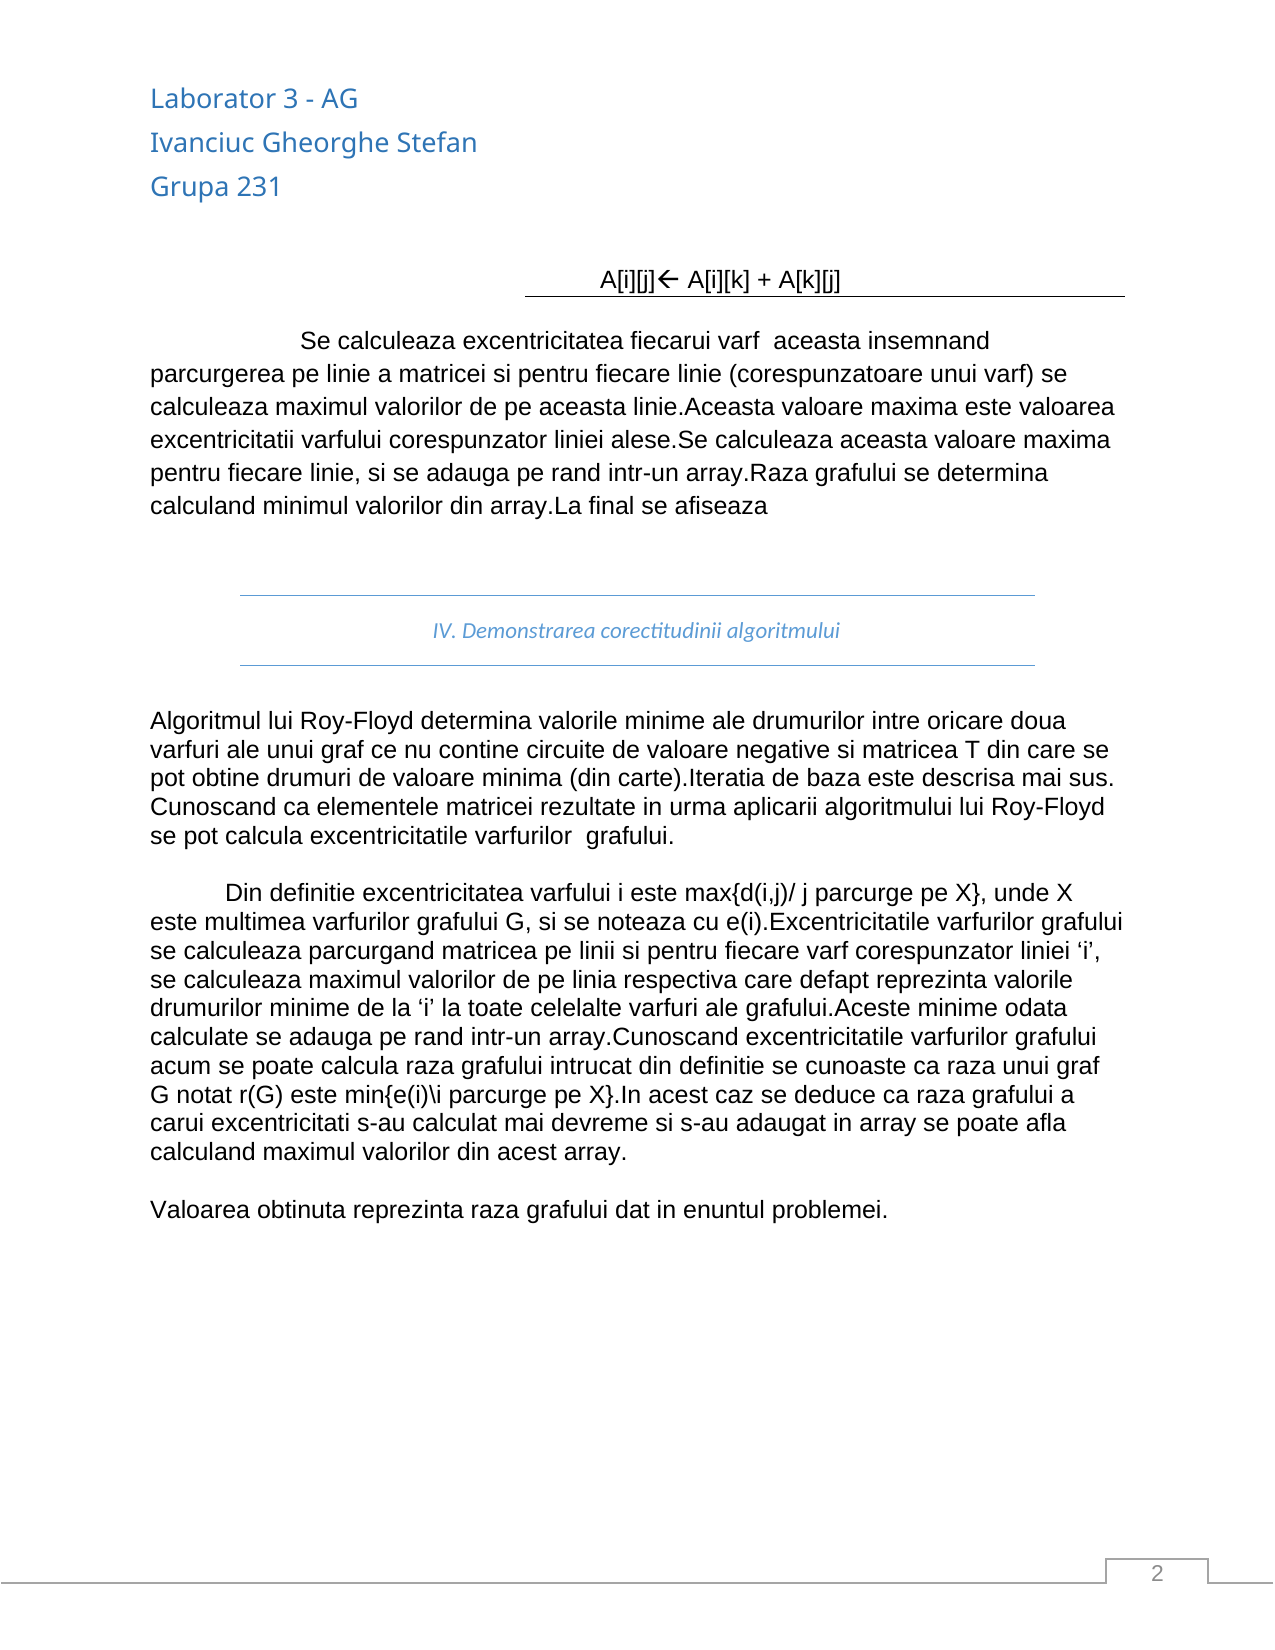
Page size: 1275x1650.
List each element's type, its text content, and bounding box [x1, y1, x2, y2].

text A[i][j] A[i][k] + A[k][j] [525, 265, 1125, 296]
text Algoritmul lui Roy-Floyd determina valorile minime ale drumurilor intre oricare doua varfuri ale unui graf ce nu contine circuite de valoare negative si matricea T din care se pot obtine drumuri de valoare minima (din carte).Iteratia de baza este descrisa mai sus. [150, 706, 1125, 792]
text IV. Demonstrarea corectitudinii algoritmului [240, 596, 1035, 665]
text Se calculeaza excentricitatea fiecarui varf aceasta insemnand parcurgerea pe linie a matricei si pentru fiecare linie (corespunzatoare unui varf) se calculeaza maximul valorilor de pe aceasta linie.Aceasta valoare maxima este valoarea excentricitatii varfului corespunzator liniei alese.Se calculeaza aceasta valoare maxima pentru fiecare linie, si se adauga pe rand intr-un array.Raza grafului se determina calculand minimul valorilor din array.La final se afiseaza [150, 326, 1125, 520]
text Valoarea obtinuta reprezinta raza grafului dat in enuntul problemei. [150, 1195, 1125, 1223]
text Din definitie excentricitatea varfului i este max{d(i,j)/ j parcurge pe X}, unde X este multimea varfurilor grafului G, si se noteaza cu e(i).Excentricitatile varfurilor grafului se calculeaza parcurgand matricea pe linii si pentru fiecare varf corespunzator liniei ‘i’, se calculeaza maximul valorilor de pe linia respectiva care defapt reprezinta valorile drumurilor minime de la ‘i’ la toate celelalte varfuri ale grafului.Aceste minime odata calculate se adauga pe rand intr-un array.Cunoscand excentricitatile varfurilor grafului acum se poate calcula raza grafului intrucat din definitie se cunoaste ca raza unui graf G notat r(G) este min{e(i)\i parcurge pe X}.In acest caz se deduce ca raza grafului a carui excentricitati s-au calculat mai devreme si s-au adaugat in array se poate afla calculand maximul valorilor din acest array. [150, 878, 1125, 1166]
text Cunoscand ca elementele matricei rezultate in urma aplicarii algoritmului lui Roy-Floyd se pot calcula excentricitatile varfurilor grafului. [150, 792, 1125, 850]
